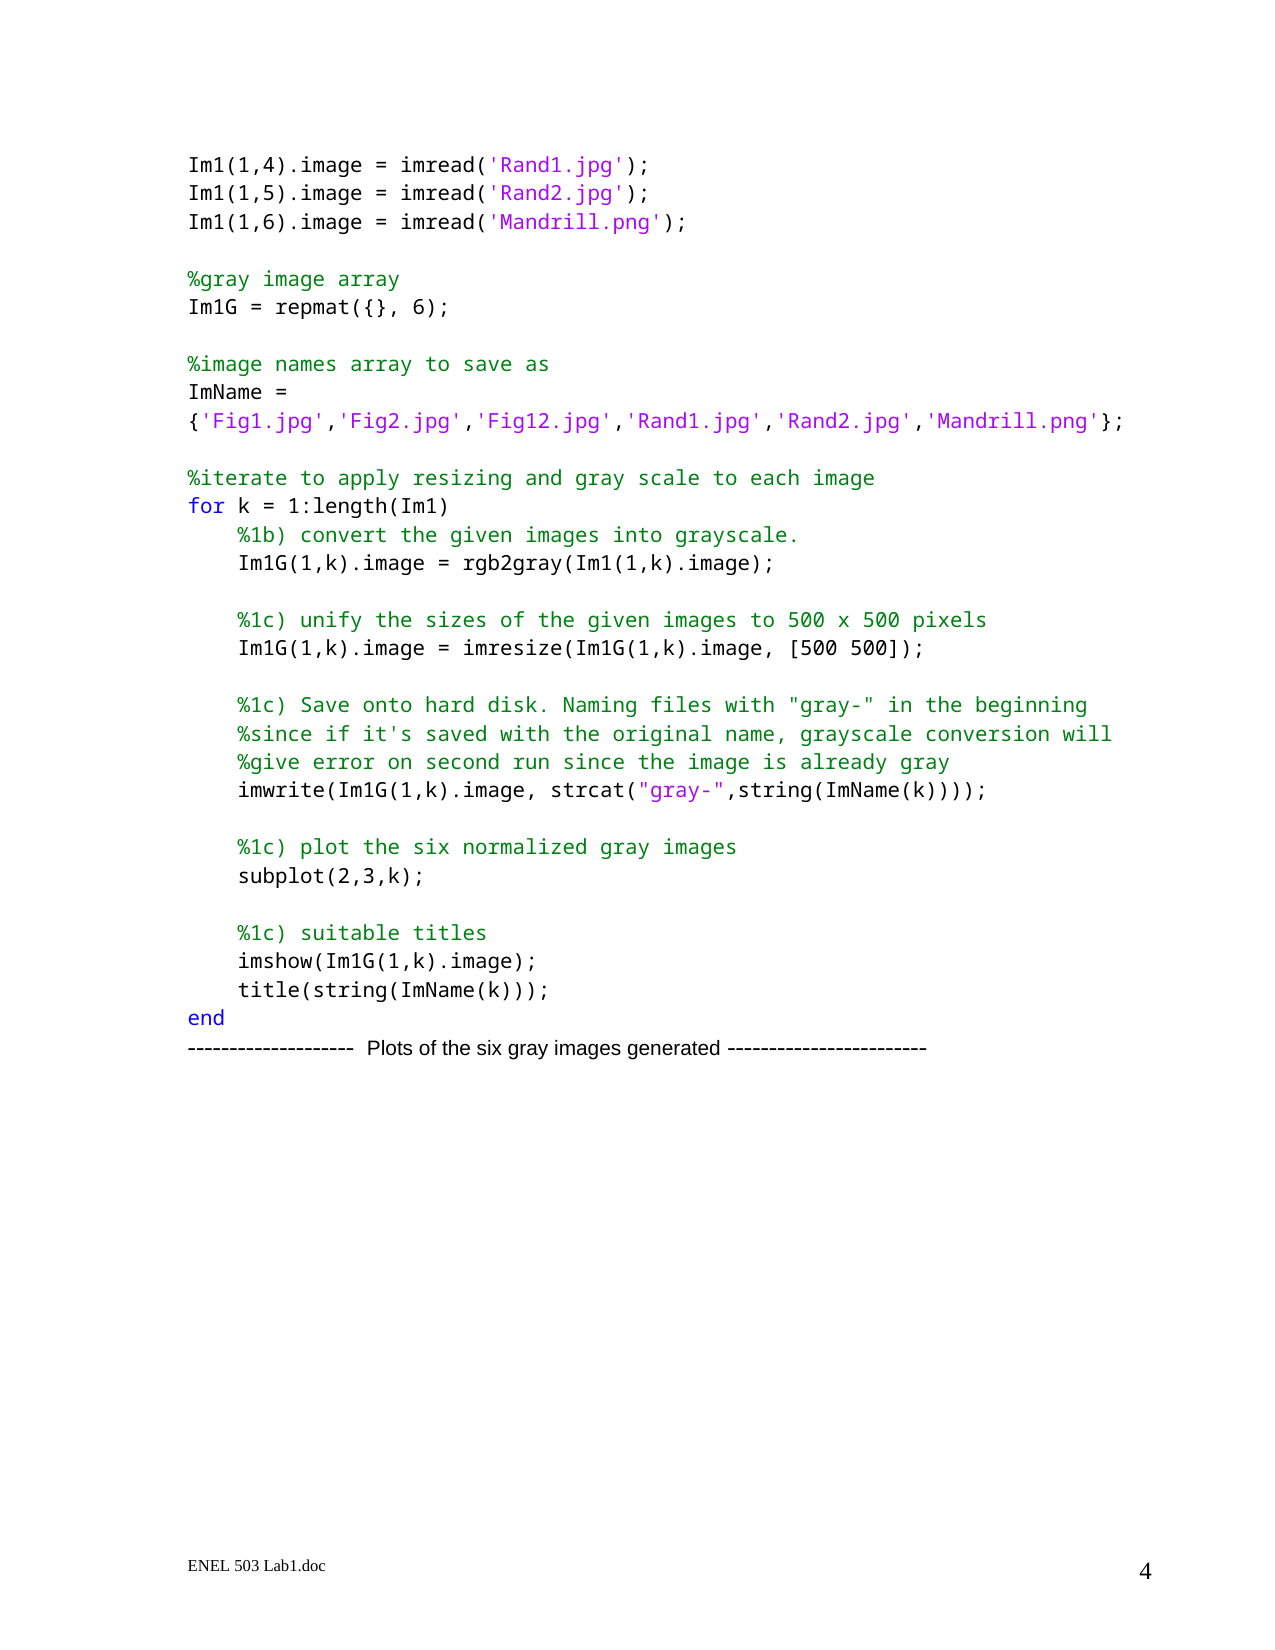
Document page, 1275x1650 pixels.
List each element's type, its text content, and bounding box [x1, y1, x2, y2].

text %since if it's saved with the original name, grayscale conversion will [187, 719, 1152, 747]
text %iterate to apply resizing and gray scale to each image [187, 463, 1152, 491]
text end [187, 1003, 1152, 1032]
text %give error on second run since the image is already gray [187, 747, 1152, 776]
text %gray image array [187, 264, 1152, 292]
text ImName = {'Fig1.jpg','Fig2.jpg','Fig12.jpg','Rand1.jpg','Rand2.jpg','Mandrill.png'}; [187, 377, 1152, 434]
text Im1G = repmat({}, 6); [187, 292, 1152, 321]
text Im1G(1,k).image = rgb2gray(Im1(1,k).image); [187, 548, 1152, 577]
text title(string(ImName(k))); [187, 975, 1152, 1003]
text %1b) convert the given images into grayscale. [187, 520, 1152, 548]
text Im1(1,5).image = imread('Rand2.jpg'); [187, 178, 1152, 207]
text Im1(1,6).image = imread('Mandrill.png'); [187, 207, 1152, 235]
text %1c) plot the six normalized gray images [187, 832, 1152, 861]
text imshow(Im1G(1,k).image); [187, 946, 1152, 975]
text subplot(2,3,k); [187, 861, 1152, 889]
text %1c) unify the sizes of the given images to 500 x 500 pixels [187, 605, 1152, 633]
text imwrite(Im1G(1,k).image, strcat("gray-",string(ImName(k)))); [187, 776, 1152, 804]
text Im1G(1,k).image = imresize(Im1G(1,k).image, [500 500]); [187, 633, 1152, 662]
text Im1(1,4).image = imread('Rand1.jpg'); [187, 150, 1152, 178]
text %1c) suitable titles [187, 918, 1152, 946]
text -------------------- Plots of the six gray images generated ------------------------ [187, 1032, 1152, 1060]
text %image names array to save as [187, 349, 1152, 377]
text %1c) Save onto hard disk. Naming files with "gray-" in the beginning [187, 690, 1152, 719]
text for k = 1:length(Im1) [187, 491, 1152, 520]
